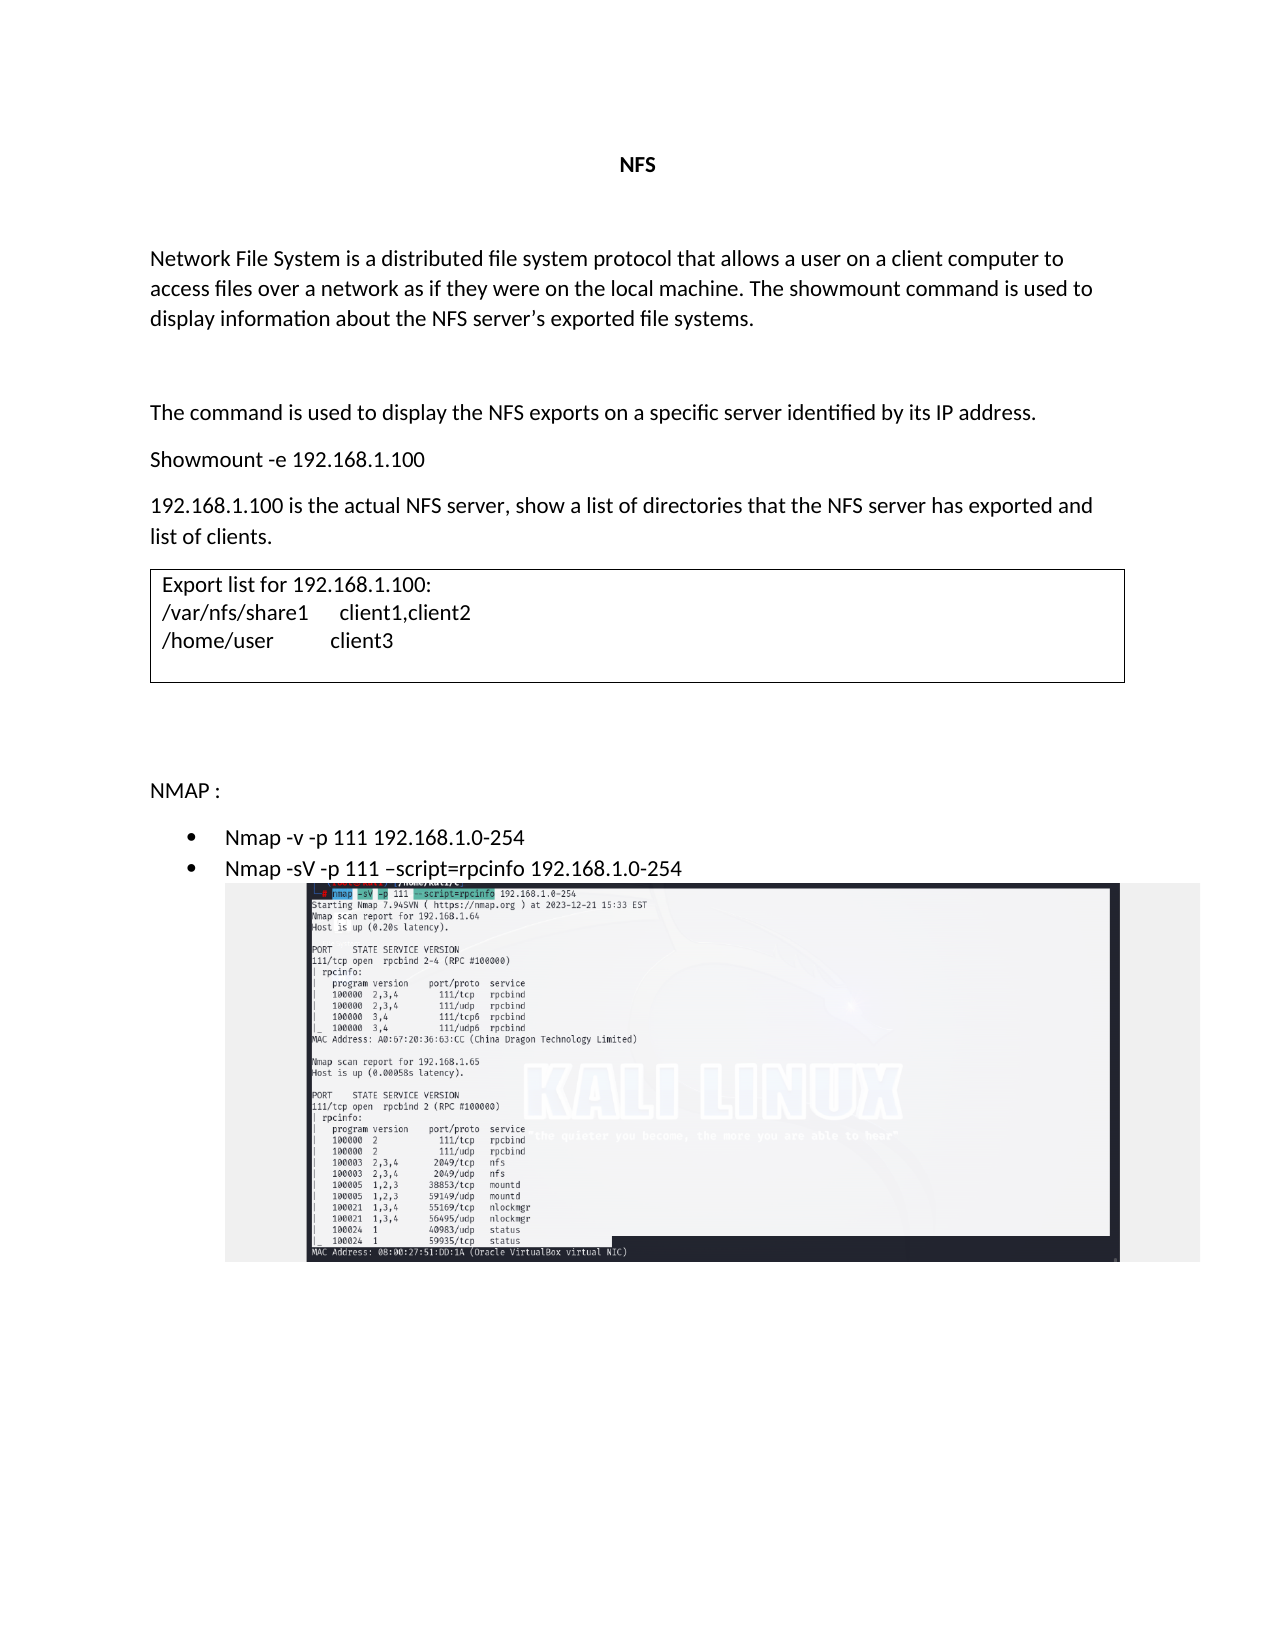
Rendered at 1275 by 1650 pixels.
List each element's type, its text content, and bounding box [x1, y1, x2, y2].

text The command is used to display the NFS exports on a specific server identified by its IP address. [150, 398, 1125, 426]
table_header Export list for 192.168.1.100: /var/nfs/share1 client1,client2 /home/user client3 [151, 570, 1124, 682]
text Network File System is a distributed file system protocol that allows a user on a client computer to access files over a network as if they were on the local machine. The showmount command is used to display information about the NFS server’s exported file systems. [150, 244, 1125, 332]
text Showmount -e 192.168.1.100 [150, 445, 1125, 473]
picture [225, 883, 1200, 1262]
text NFS [150, 150, 1125, 178]
text NMAP : [150, 777, 1125, 805]
list Nmap -sV -p 111 –script=rpcinfo 192.168.1.0-254 [187, 854, 1125, 882]
text 192.168.1.100 is the actual NFS server, show a list of directories that the NFS server has exported and list of clients. [150, 492, 1125, 550]
list Nmap -v -p 111 192.168.1.0-254 [187, 823, 1125, 852]
